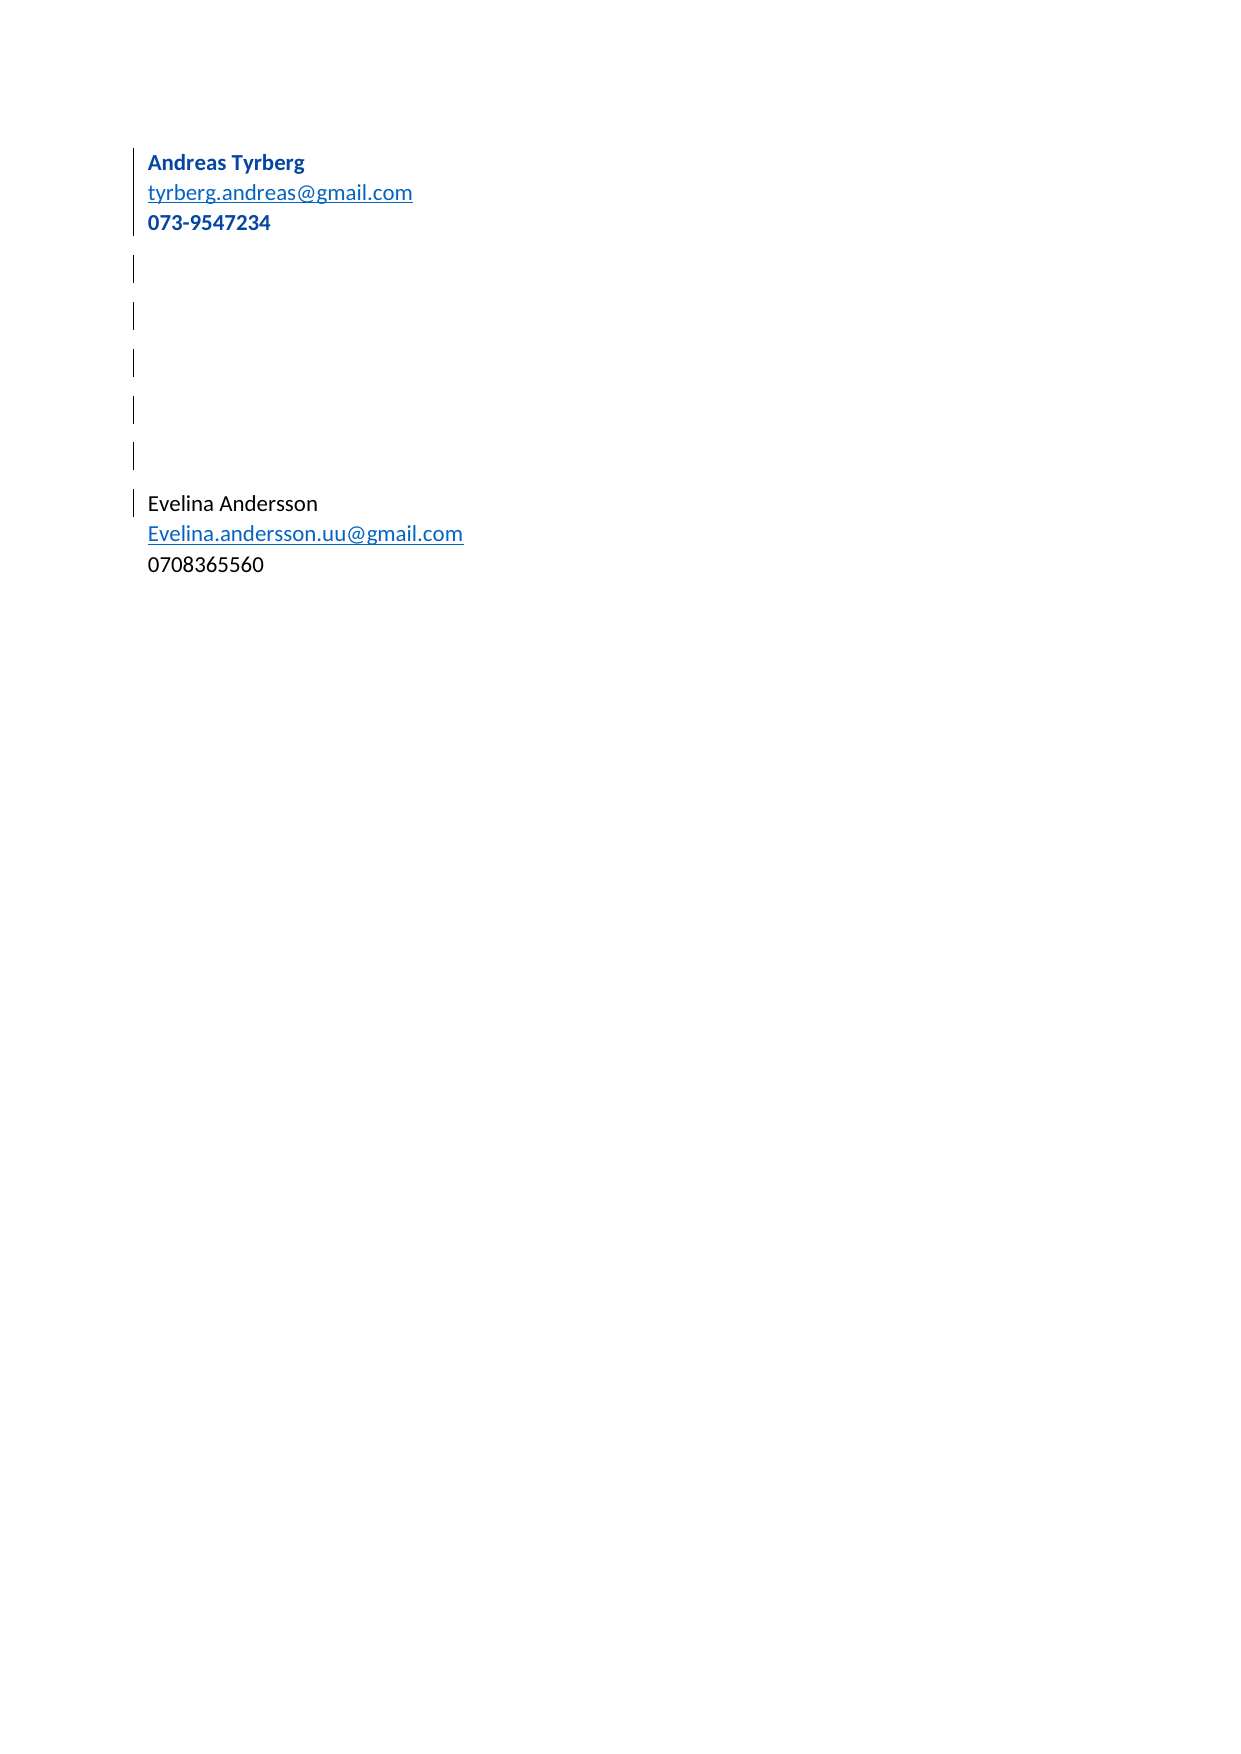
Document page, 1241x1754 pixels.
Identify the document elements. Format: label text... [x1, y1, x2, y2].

text Andreas Tyrberg tyrberg.andreas@gmail.com 073-9547234 [148, 148, 583, 236]
text Evelina Andersson Evelina.andersson.uu@gmail.com 0708365560 [148, 489, 583, 578]
